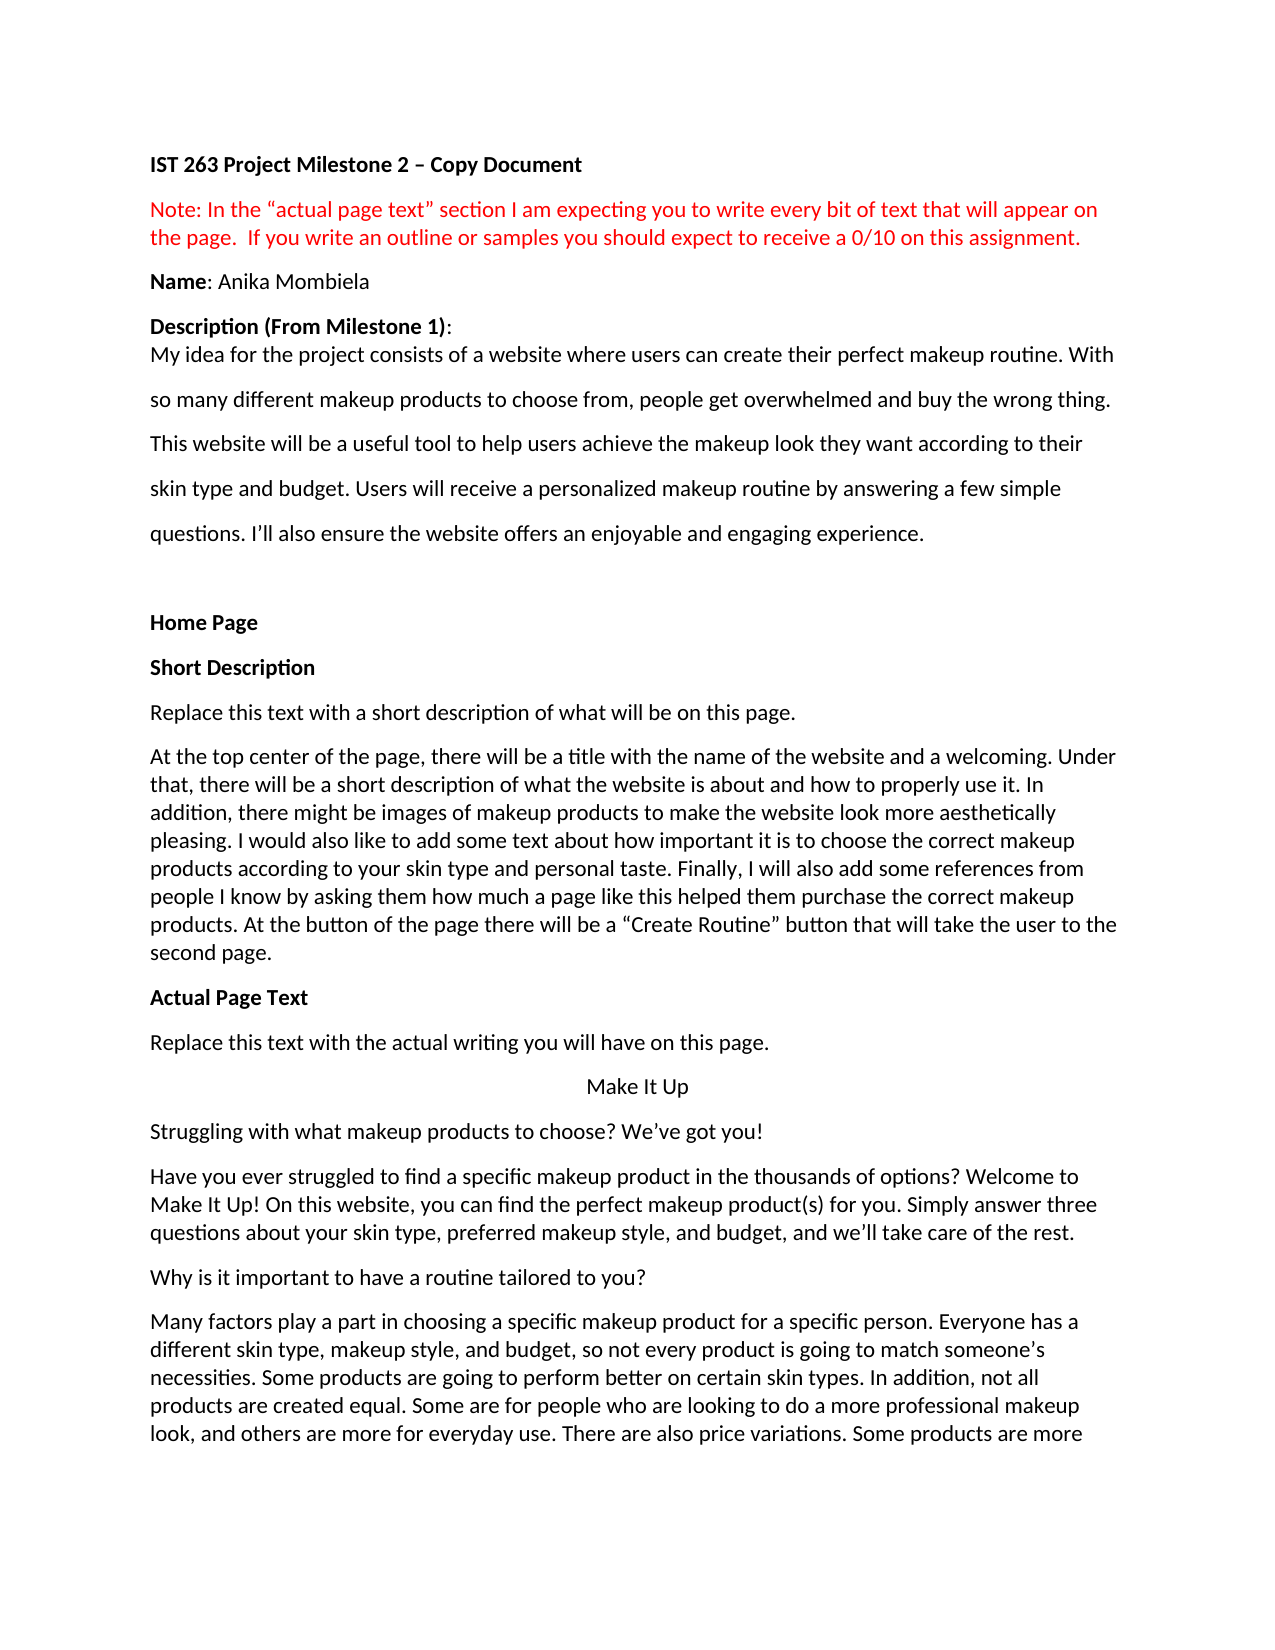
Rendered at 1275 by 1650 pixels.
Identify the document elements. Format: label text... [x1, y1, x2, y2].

text Short Description [150, 653, 1125, 681]
text Name: Anika Mombiela [150, 267, 1125, 295]
text Replace this text with the actual writing you will have on this page. [150, 1028, 1125, 1056]
text skin type and budget. Users will receive a personalized makeup routine by answering a few simple [150, 474, 1125, 502]
text Replace this text with a short description of what will be on this page. [150, 698, 1125, 726]
text Actual Page Text [150, 983, 1125, 1011]
text Make It Up [150, 1072, 1125, 1101]
text Description (From Milestone 1): My idea for the project consists of a website where users can create their perfect makeup routine. With [150, 312, 1125, 368]
text Home Page [150, 608, 1125, 636]
text questions. I’ll also ensure the website offers an enjoyable and engaging experience. [150, 519, 1125, 547]
text so many different makeup products to choose from, people get overwhelmed and buy the wrong thing. [150, 385, 1125, 413]
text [150, 1307, 1125, 1447]
text Have you ever struggled to find a specific makeup product in the thousands of options? Welcome to Make It Up! On this website, you can find the perfect makeup product(s) for you. Simply answer three questions about your skin type, preferred makeup style, and budget, and we’ll take care of the rest. [150, 1162, 1125, 1246]
text IST 263 Project Milestone 2 – Copy Document [150, 150, 1125, 178]
text Note: In the “actual page text” section I am expecting you to write every bit of text that will appear on the page. If you write an outline or samples you should expect to receive a 0/10 on this assignment. [150, 195, 1125, 251]
text Why is it important to have a routine tailored to you? [150, 1263, 1125, 1291]
text At the top center of the page, there will be a title with the name of the website and a welcoming. Under that, there will be a short description of what the website is about and how to properly use it. In addition, there might be images of makeup products to make the website look more aesthetically pleasing. I would also like to add some text about how important it is to choose the correct makeup products according to your skin type and personal taste. Finally, I will also add some references from people I know by asking them how much a page like this helped them purchase the correct makeup products. At the button of the page there will be a “Create Routine” button that will take the user to the second page. [150, 742, 1125, 966]
text Struggling with what makeup products to choose? We’ve got you! [150, 1117, 1125, 1145]
text This website will be a useful tool to help users achieve the makeup look they want according to their [150, 429, 1125, 457]
